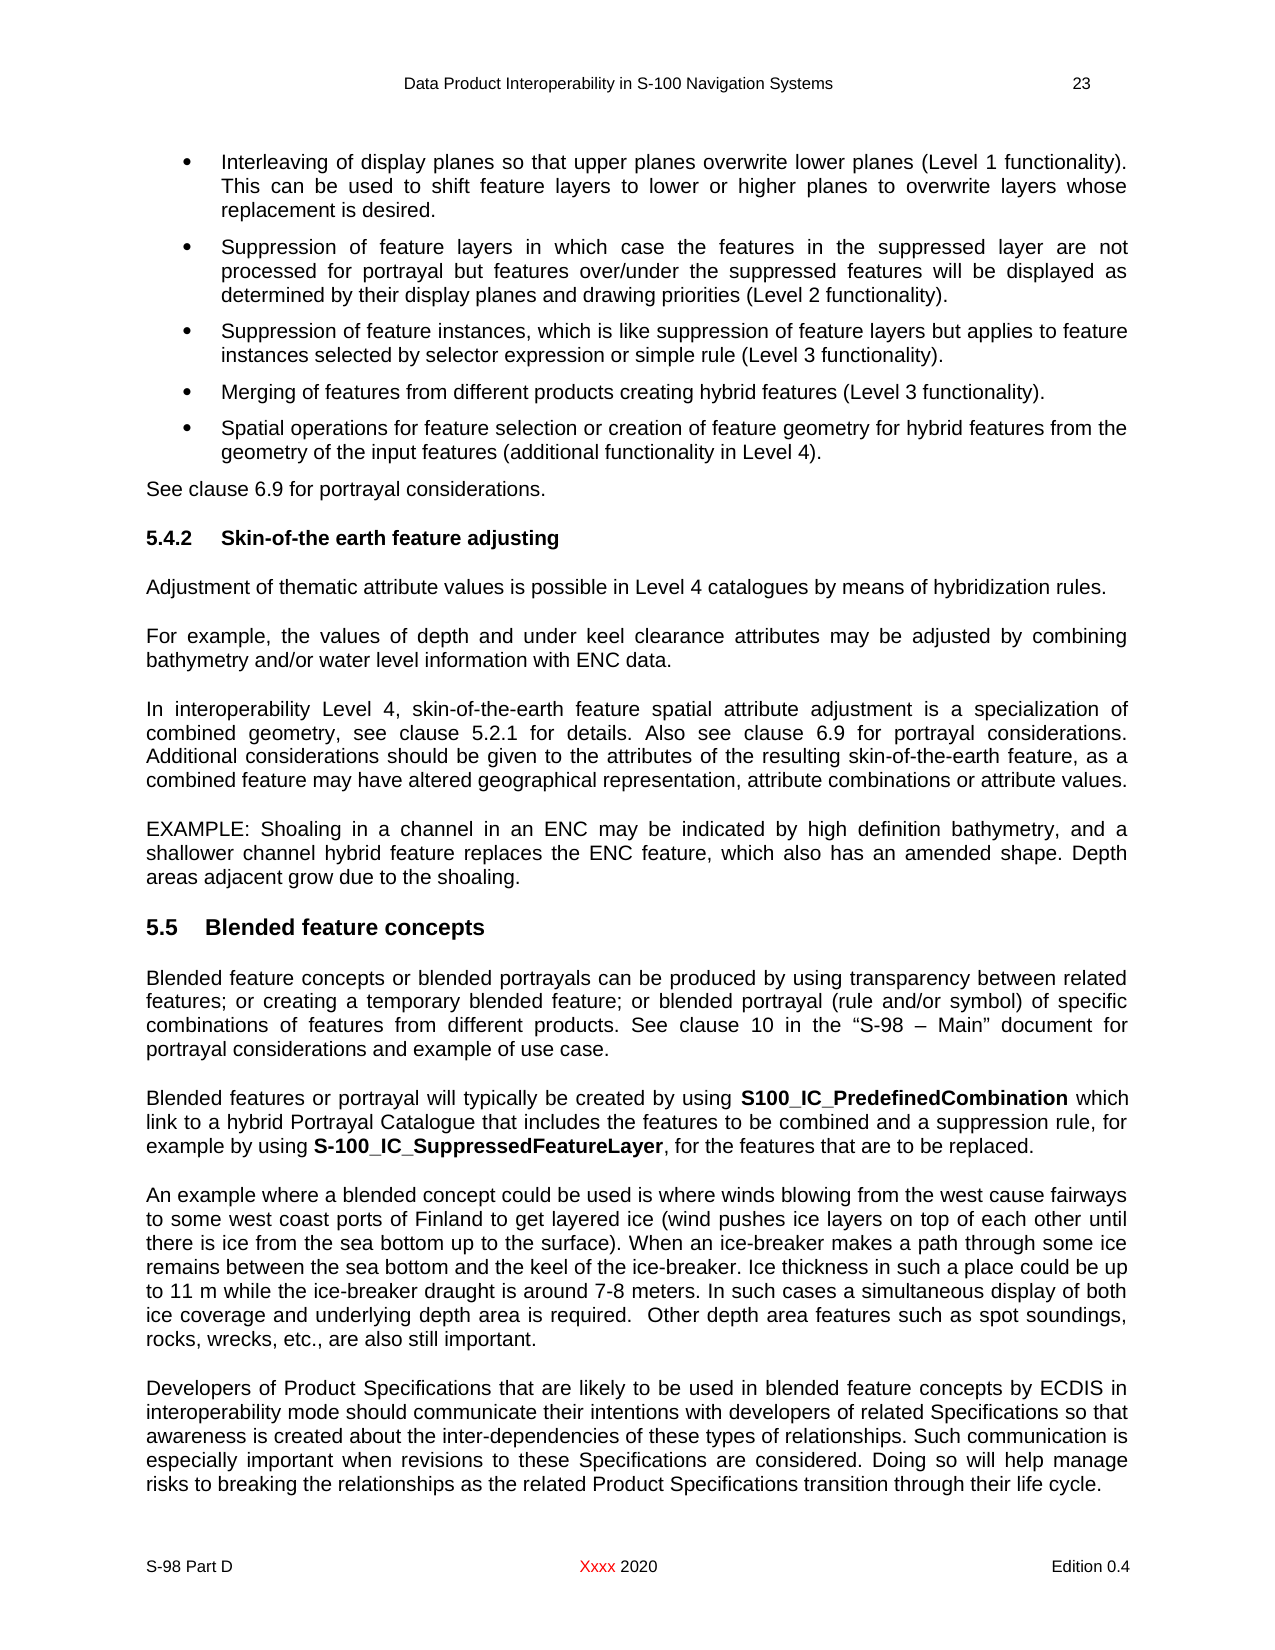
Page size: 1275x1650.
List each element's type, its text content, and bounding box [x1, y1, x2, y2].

list Merging of features from different products creating hybrid features (Level 3 functionality). [183, 379, 1129, 403]
text See clause 6.9 for portrayal considerations. [146, 477, 1129, 501]
list Interleaving of display planes so that upper planes overwrite lower planes (Level 1 functionality). This can be used to shift feature layers to lower or higher planes to overwrite layers whose replacement is desired. [183, 150, 1129, 222]
list Suppression of feature instances, which is like suppression of feature layers but applies to feature instances selected by selector expression or simple rule (Level 3 functionality). [183, 319, 1129, 367]
text An example where a blended concept could be used is where winds blowing from the west cause fairways to some west coast ports of Finland to get layered ice (wind pushes ice layers on top of each other until there is ice from the sea bottom up to the surface). When an ice-breaker makes a path through some ice remains between the sea bottom and the keel of the ice-breaker. Ice thickness in such a place could be up to 11 m while the ice-breaker draught is around 7-8 meters. In such cases a simultaneous display of both ice coverage and underlying depth area is required. Other depth area features such as spot soundings, rocks, wrecks, etc., are also still important. [146, 1183, 1129, 1351]
text Adjustment of thematic attribute values is possible in Level 4 catalogues by means of hybridization rules. [146, 574, 1129, 598]
list Spatial operations for feature selection or creation of feature geometry for hybrid features from the geometry of the input features (additional functionality in Level 4). [183, 416, 1129, 464]
text Developers of Product Specifications that are likely to be used in blended feature concepts by ECDIS in interoperability mode should communicate their intentions with developers of related Specifications so that awareness is created about the inter-dependencies of these types of relationships. Such communication is especially important when revisions to these Specifications are considered. Doing so will help manage risks to breaking the relationships as the related Product Specifications transition through their life cycle. [146, 1376, 1129, 1496]
list Suppression of feature layers in which case the features in the suppressed layer are not processed for portrayal but features over/under the suppressed features will be displayed as determined by their display planes and drawing priorities (Level 2 functionality). [183, 234, 1129, 306]
subtitle Blended feature concepts [146, 914, 1129, 940]
text Blended features or portrayal will typically be created by using S100_IC_PredefinedCombination which link to a hybrid Portrayal Catalogue that includes the features to be combined and a suppression rule, for example by using S-100_IC_SuppressedFeatureLayer, for the features that are to be replaced. [146, 1086, 1129, 1158]
text EXAMPLE: Shoaling in a channel in an ENC may be indicated by high definition bathymetry, and a shallower channel hybrid feature replaces the ENC feature, which also has an amended shape. Depth areas adjacent grow due to the shoaling. [146, 817, 1129, 889]
text Blended feature concepts or blended portrayals can be produced by using transparency between related features; or creating a temporary blended feature; or blended portrayal (rule and/or symbol) of specific combinations of features from different products. See clause 10 in the “S-98 – Main” document for portrayal considerations and example of use case. [146, 965, 1129, 1061]
text In interoperability Level 4, skin-of-the-earth feature spatial attribute adjustment is a specialization of combined geometry, see clause 5.2.1 for details. Also see clause 6.9 for portrayal considerations. Additional considerations should be given to the attributes of the resulting skin-of-the-earth feature, as a combined feature may have altered geographical representation, attribute combinations or attribute values. [146, 696, 1129, 792]
subtitle Skin-of-the earth feature adjusting [146, 526, 1129, 549]
text For example, the values of depth and under keel clearance attributes may be adjusted by combining bathymetry and/or water level information with ENC data. [146, 623, 1129, 671]
